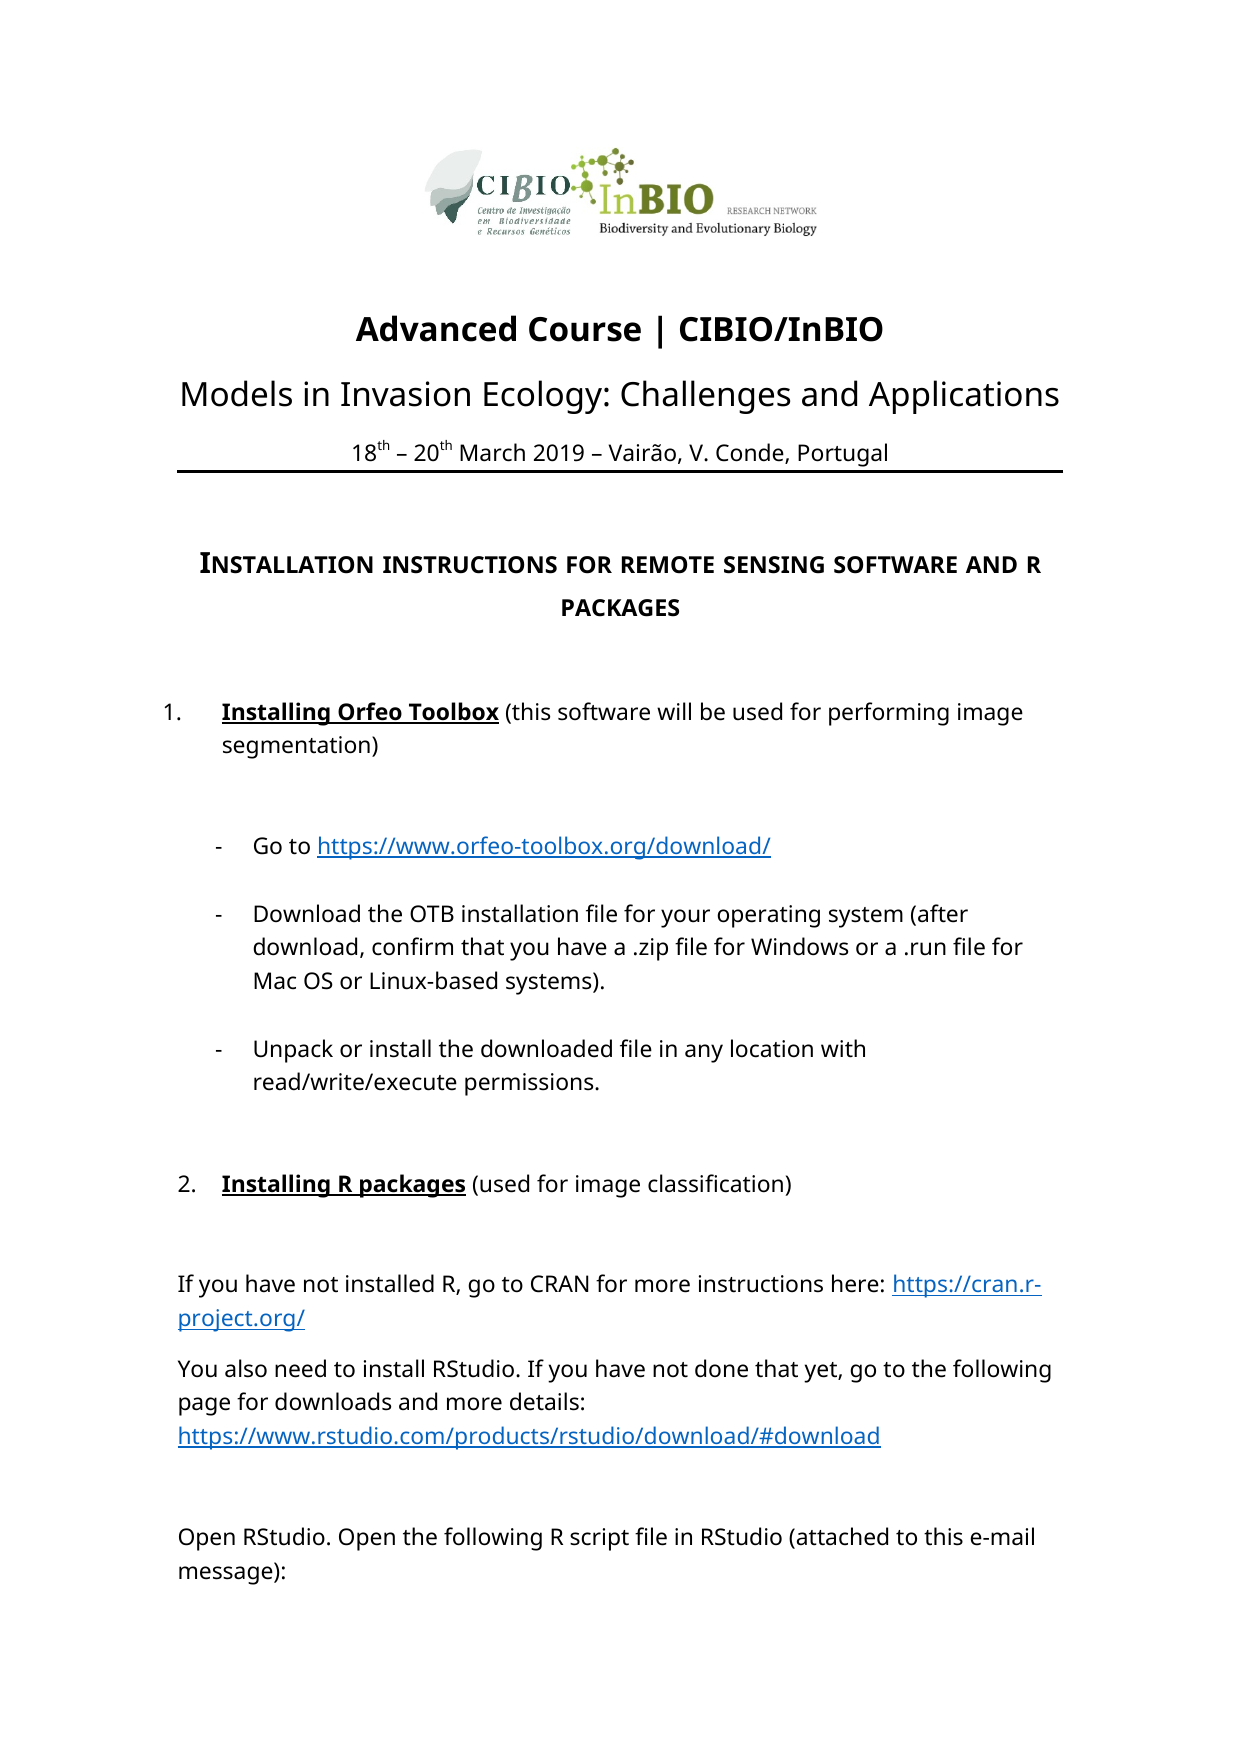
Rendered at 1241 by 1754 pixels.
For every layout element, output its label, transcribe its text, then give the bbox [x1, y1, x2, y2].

text 18th – 20th March 2019 – Vairão, V. Conde, Portugal [177, 437, 1063, 470]
text Advanced Course | CIBIO/InBIO [177, 305, 1063, 351]
list Unpack or install the downloaded file in any location with read/write/execute permissions. [215, 1032, 1063, 1097]
list Installing Orfeo Toolbox (this software will be used for performing image segmentation) [162, 695, 1063, 760]
picture [422, 147, 818, 237]
list Installing R packages (used for image classification) [177, 1167, 1063, 1199]
text Open RStudio. Open the following R script file in RStudio (attached to this e-mail message): [177, 1521, 1063, 1586]
text If you have not installed R, go to CRAN for more instructions here: https://cran.r-project.org/ [177, 1268, 1063, 1333]
text Models in Invasion Ecology: Challenges and Applications [177, 371, 1063, 416]
text Installation instructions for remote sensing software and r packages [177, 543, 1063, 625]
text You also need to install RStudio. If you have not done that yet, go to the following page for downloads and more details: https://www.rstudio.com/products/rstudio/download/#download [177, 1352, 1063, 1451]
list Download the OTB installation file for your operating system (after download, confirm that you have a .zip file for Windows or a .run file for Mac OS or Linux-based systems). [215, 897, 1063, 996]
list Go to https://www.orfeo-toolbox.org/download/ [215, 830, 1063, 861]
